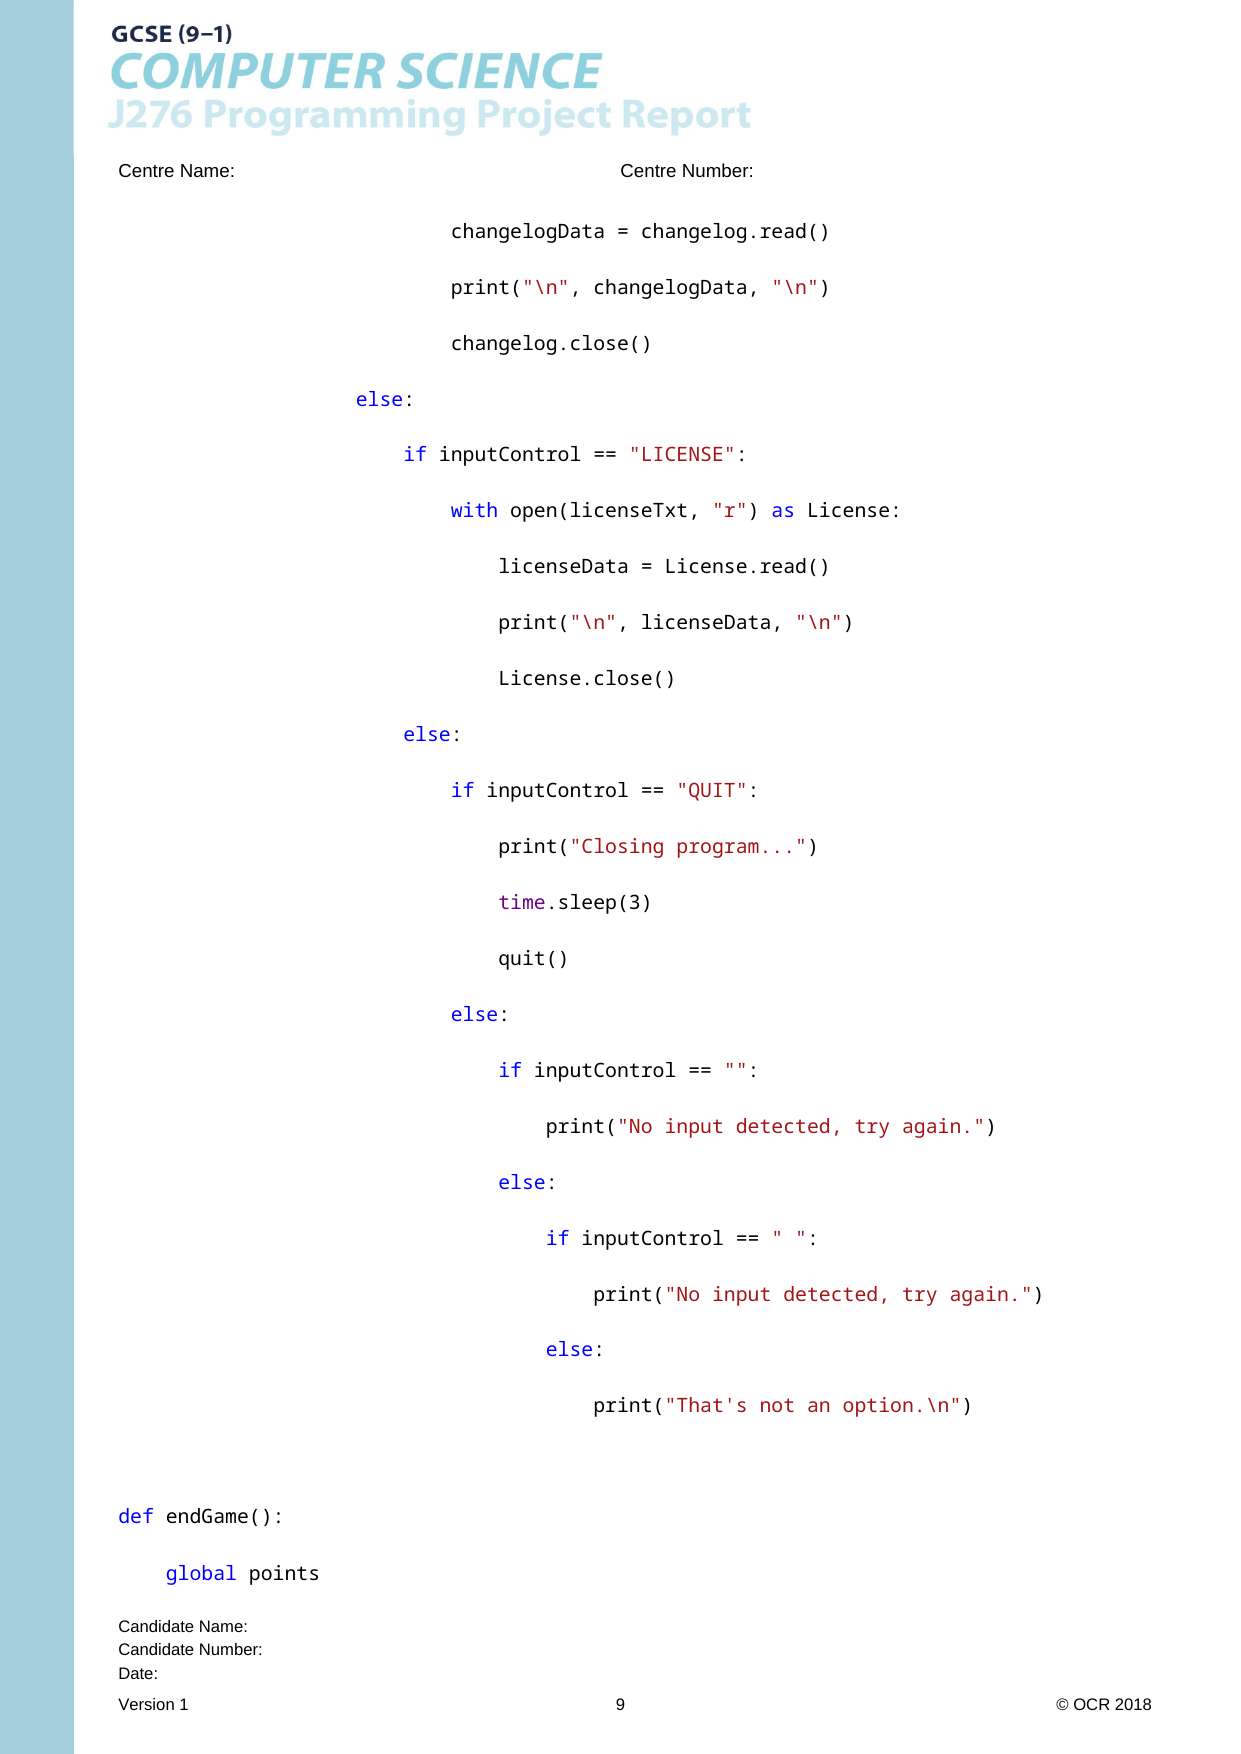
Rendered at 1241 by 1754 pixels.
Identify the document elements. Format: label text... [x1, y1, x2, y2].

text else: [118, 1168, 1152, 1195]
text else: [118, 1336, 1152, 1363]
text print("\n", changelogData, "\n") [118, 273, 1152, 300]
text print("No input detected, try again.") [118, 1112, 1152, 1139]
text with open(licenseTxt, "r") as License: [118, 497, 1152, 524]
text if inputControl == "QUIT": [118, 776, 1152, 803]
text def endGame(): [118, 1503, 1152, 1530]
text print("\n", licenseData, "\n") [118, 608, 1152, 636]
text changelog.close() [118, 329, 1152, 356]
text if inputControl == " ": [118, 1224, 1152, 1251]
text print("No input detected, try again.") [118, 1280, 1152, 1307]
text time.sleep(3) [118, 888, 1152, 915]
text if inputControl == "LICENSE": [118, 441, 1152, 468]
text if inputControl == "": [118, 1056, 1152, 1083]
text print("That's not an option.\n") [118, 1392, 1152, 1419]
text print("Closing program...") [118, 832, 1152, 859]
text else: [118, 385, 1152, 412]
text licenseData = License.read() [118, 553, 1152, 579]
text global points [118, 1559, 1152, 1586]
text else: [118, 720, 1152, 747]
text changelogData = changelog.read() [118, 217, 1152, 244]
text else: [118, 1000, 1152, 1027]
text License.close() [118, 664, 1152, 691]
picture [73, 1, 1236, 155]
text quit() [118, 944, 1152, 971]
